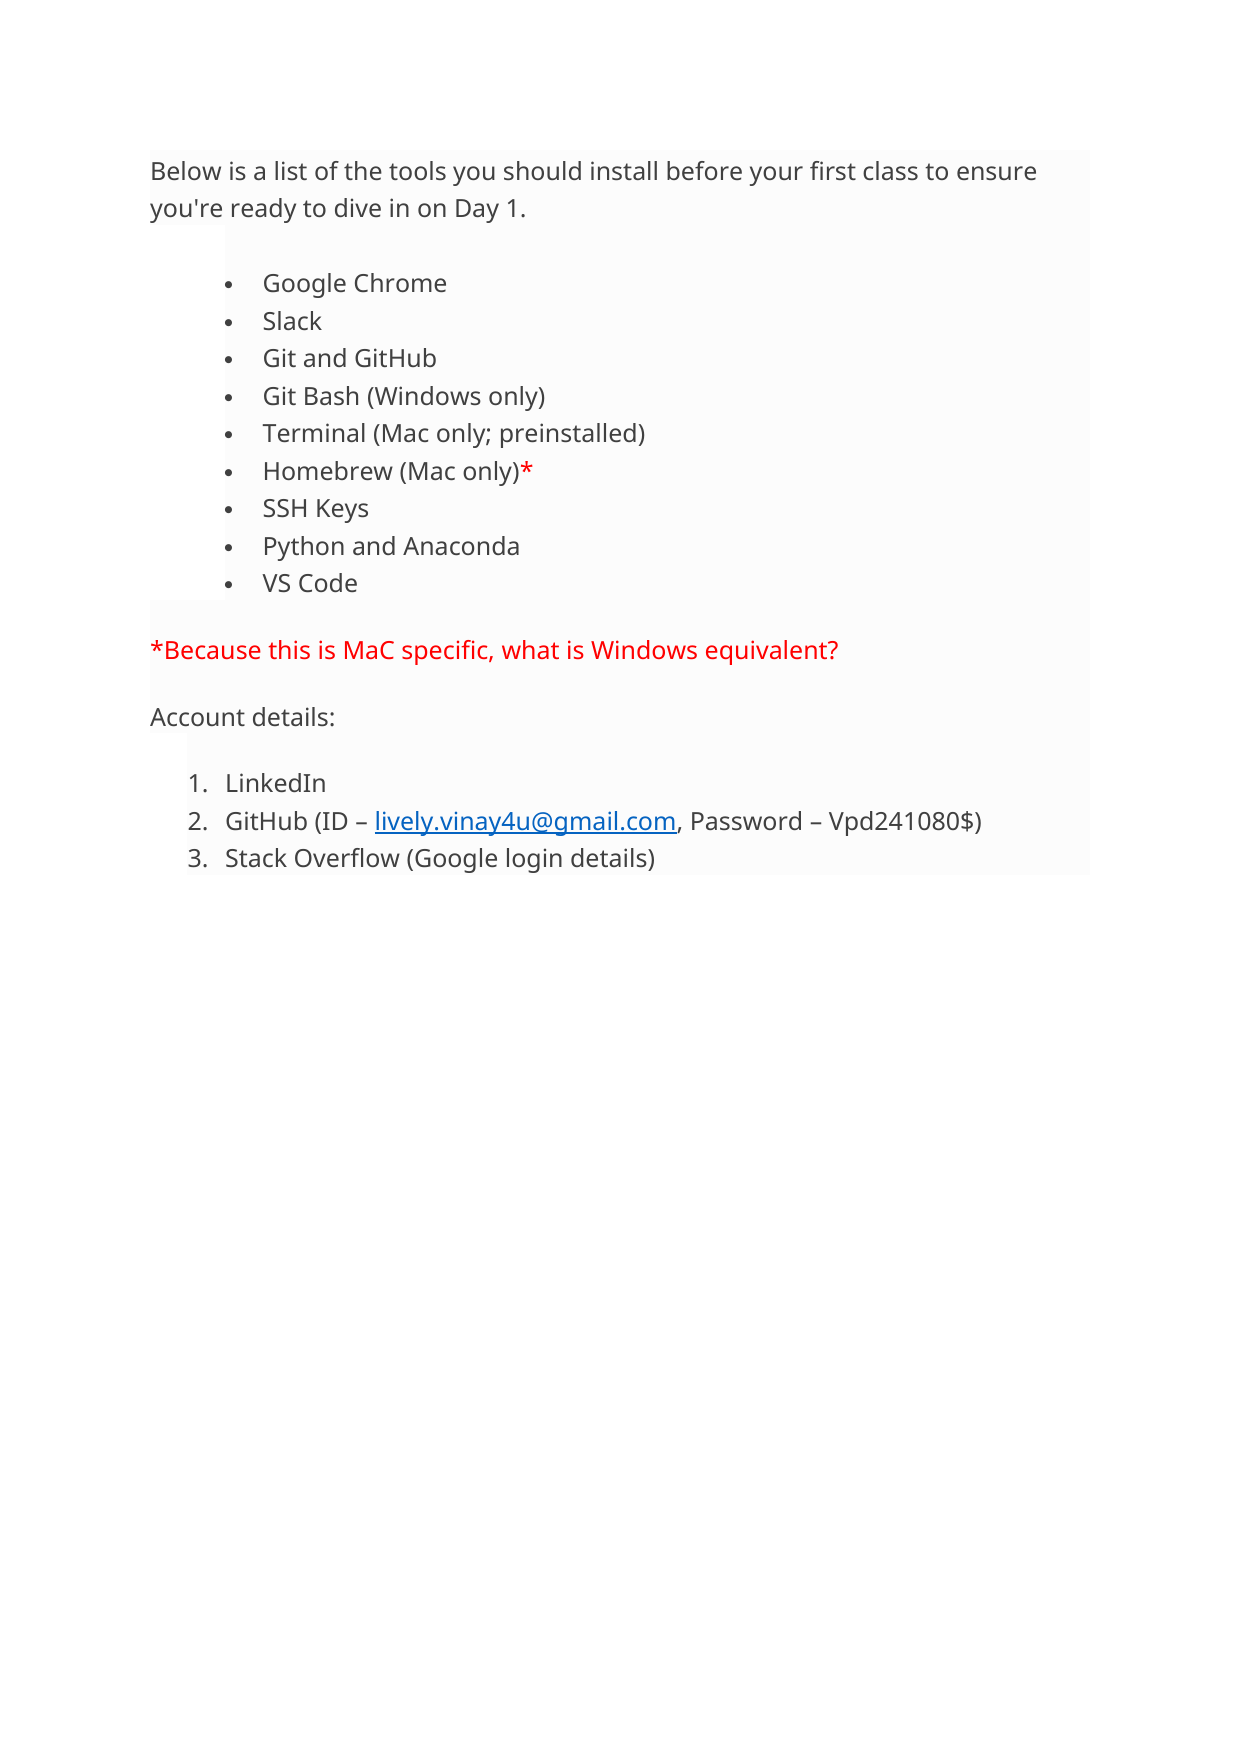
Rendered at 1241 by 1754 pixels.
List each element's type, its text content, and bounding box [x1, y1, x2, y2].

list Git and GitHub [225, 337, 1090, 375]
list Stack Overflow (Google login details) [187, 837, 1090, 875]
list Google Chrome [225, 262, 1090, 300]
list Homebrew (Mac only)* [225, 450, 1090, 487]
list Python and Anaconda [225, 525, 1090, 562]
list GitHub (ID – lively.vinay4u@gmail.com, Password – Vpd241080$) [187, 800, 1090, 837]
list VS Code [225, 562, 1090, 600]
text Below is a list of the tools you should install before your first class to ensure you're ready to dive in on Day 1. [150, 150, 1090, 225]
list Slack [225, 300, 1090, 337]
text *Because this is MaC specific, what is Windows equivalent? [150, 629, 1090, 667]
list Git Bash (Windows only) [225, 375, 1090, 412]
list LinkedIn [187, 762, 1090, 800]
list SSH Keys [225, 487, 1090, 525]
text Account details: [150, 696, 1090, 733]
list Terminal (Mac only; preinstalled) [225, 412, 1090, 450]
